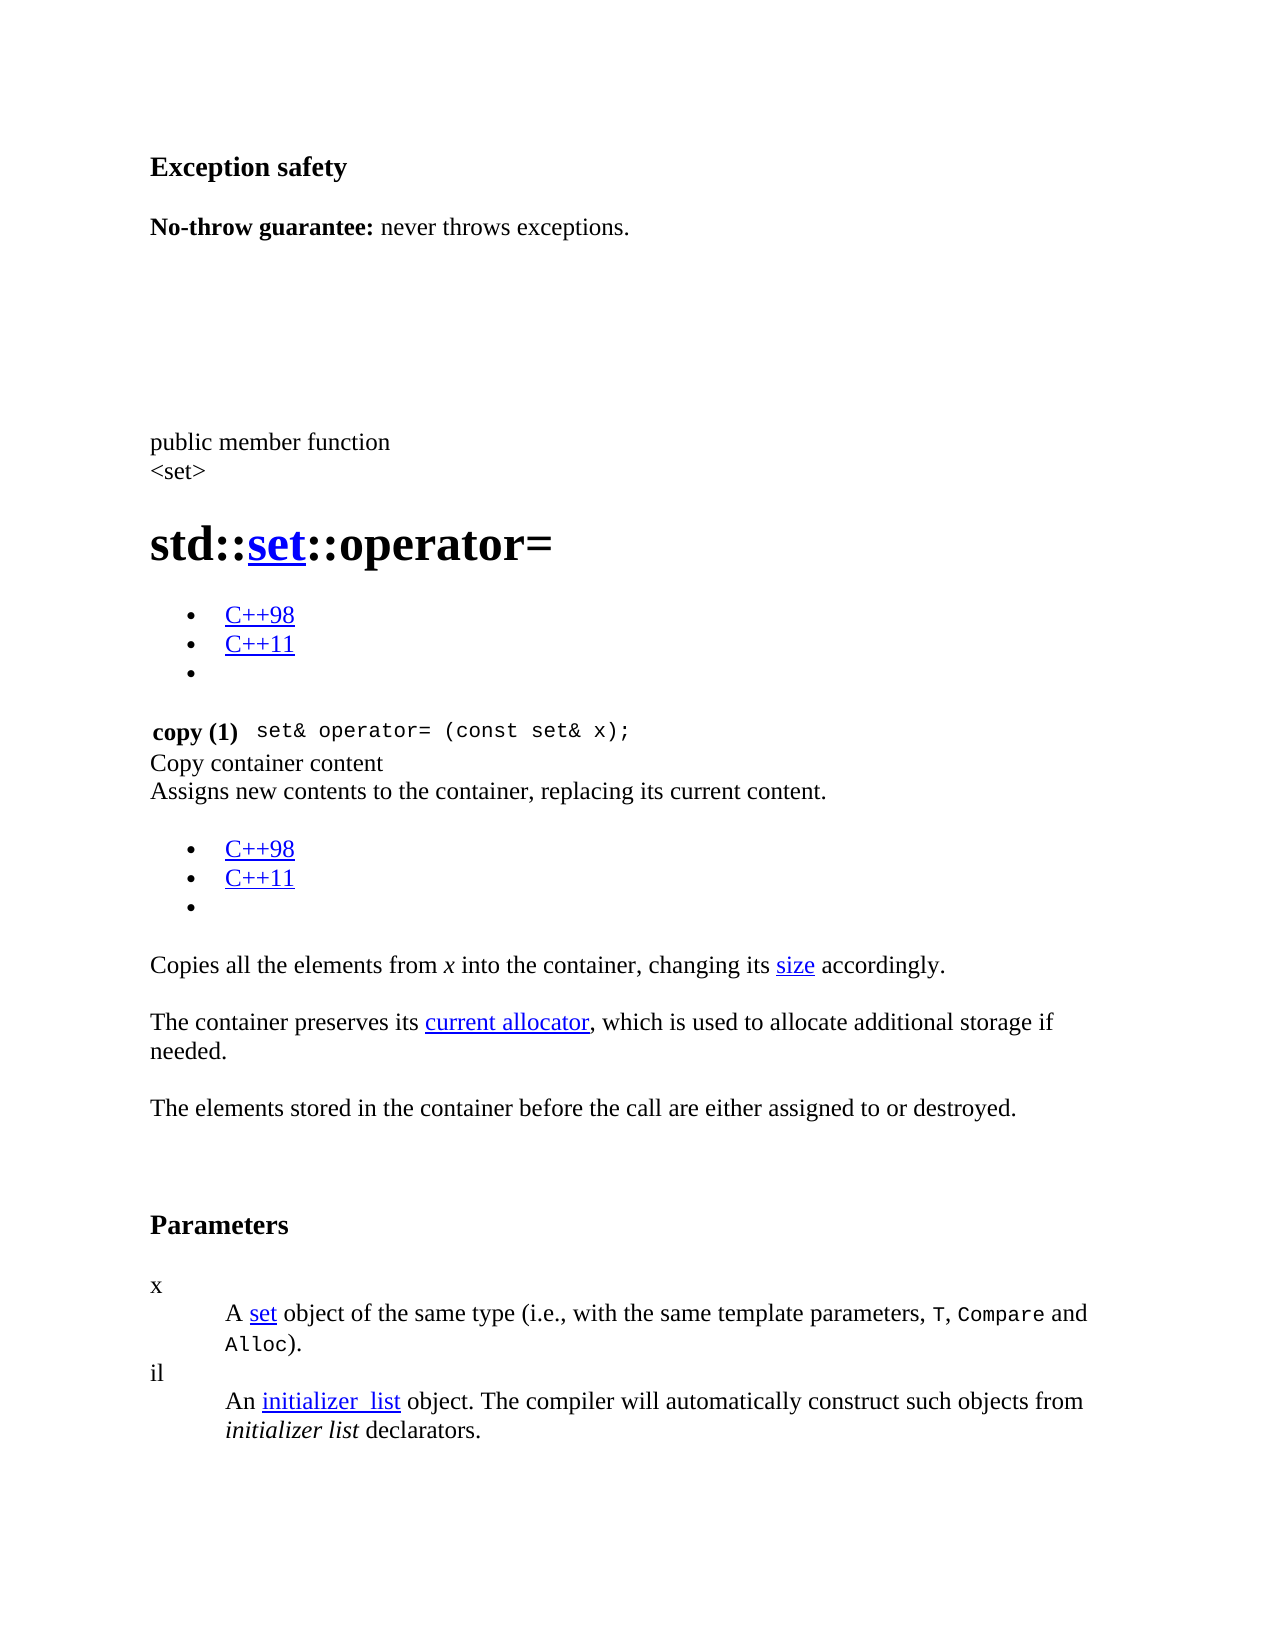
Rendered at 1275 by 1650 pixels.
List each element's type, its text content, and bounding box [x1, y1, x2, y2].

text std::set::operator= [150, 514, 1125, 571]
text Parameters [150, 1208, 1125, 1241]
text No-throw guarantee: never throws exceptions. [150, 212, 1125, 240]
list C++11 [187, 863, 1125, 892]
list C++98 [187, 600, 1125, 629]
text Exception safety [150, 150, 1125, 182]
text Copies all the elements from x into the container, changing its size accordingly. The container preserves its current allocator, which is used to allocate additional storage if needed. [150, 950, 1125, 1065]
text Assigns new contents to the container, replacing its current content. [150, 776, 1125, 805]
text Copy container content [150, 748, 1125, 776]
text <set> [150, 456, 1125, 484]
text The elements stored in the container before the call are either assigned to or destroyed. [150, 1065, 1125, 1179]
text A set object of the same type (i.e., with the same template parameters, T, Compare and Alloc). [225, 1298, 1125, 1358]
text x [150, 1270, 1125, 1298]
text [225, 1386, 1125, 1444]
list C++98 [187, 834, 1125, 863]
text public member function [150, 427, 1125, 456]
text il [150, 1358, 1125, 1386]
table_header set& operator= (const set& x); [242, 716, 637, 748]
table_header copy (1) [149, 716, 242, 748]
list C++11 [187, 629, 1125, 658]
